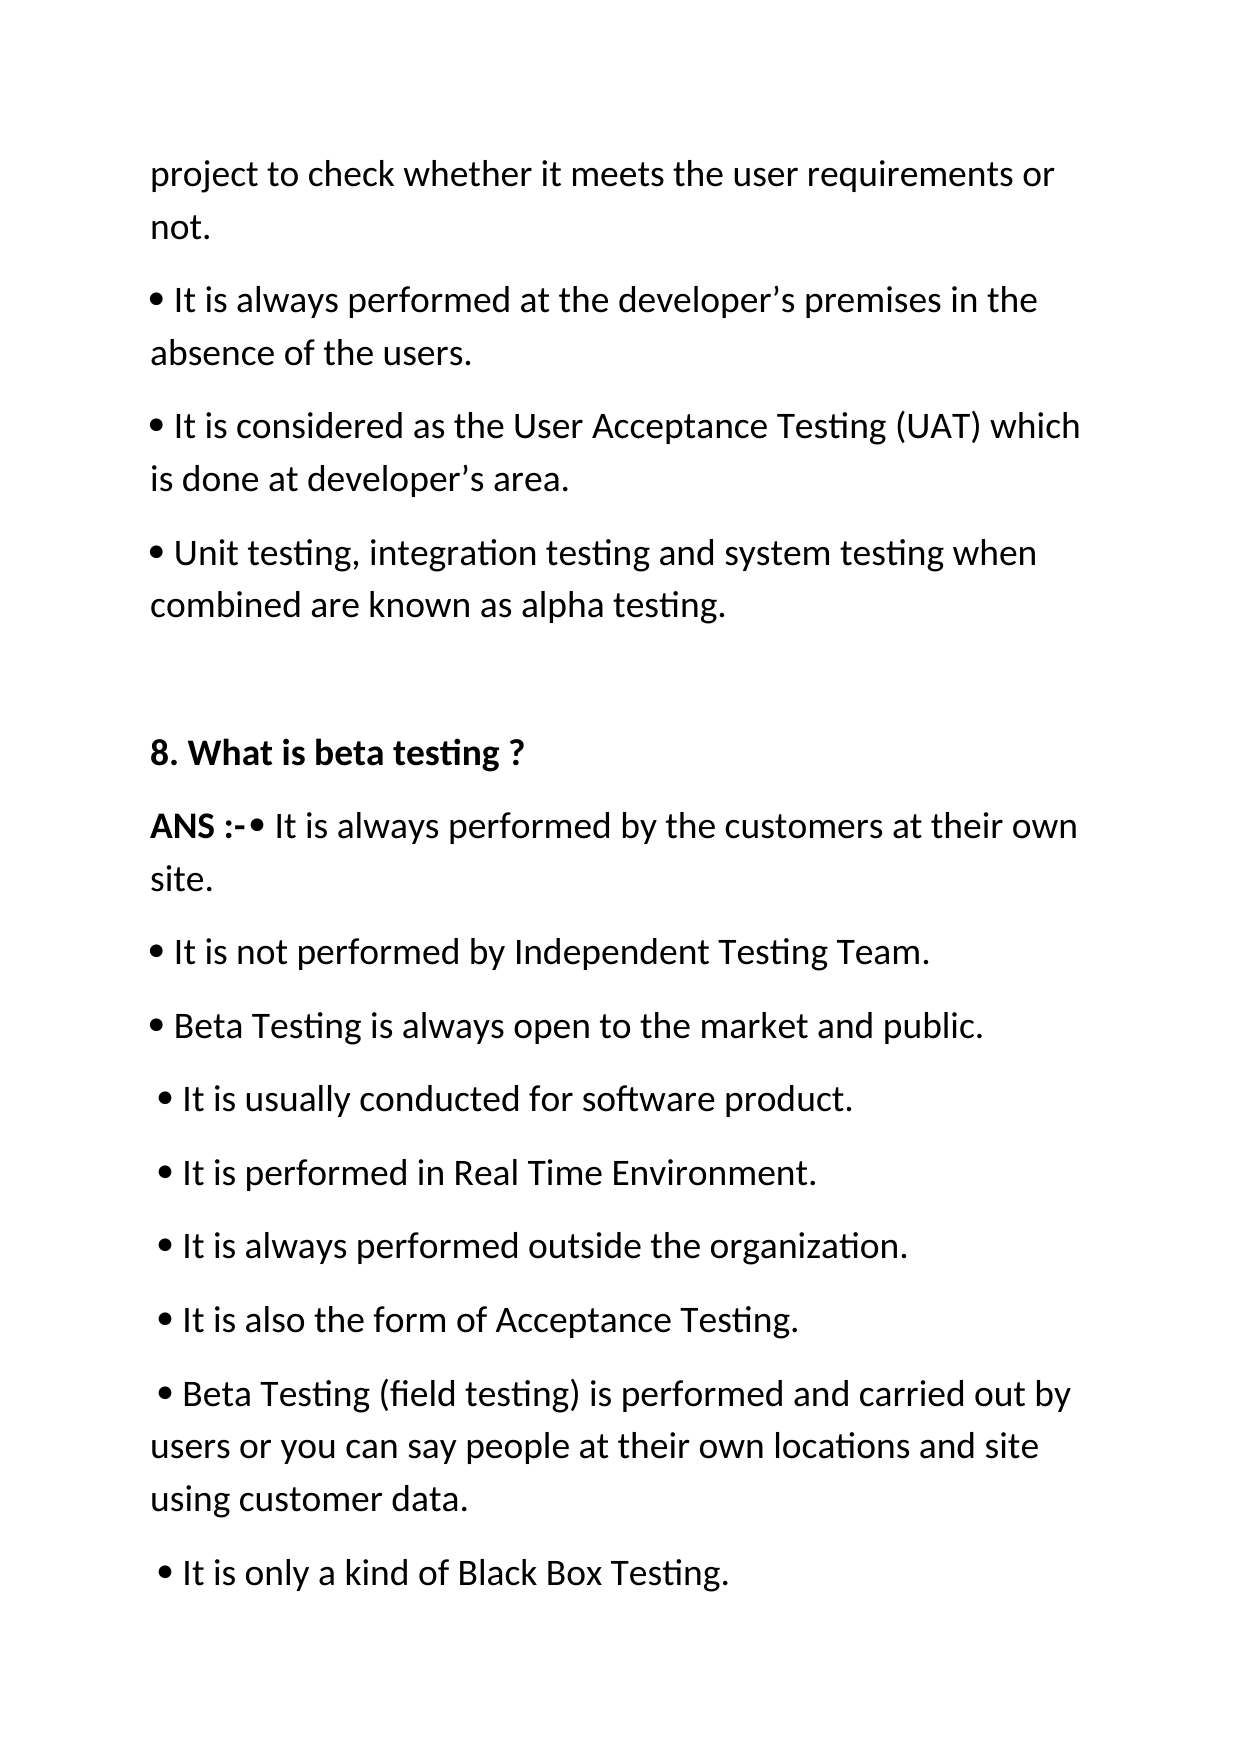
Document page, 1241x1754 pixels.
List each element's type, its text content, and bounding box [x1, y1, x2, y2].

text It is always performed at the developer’s premises in the absence of the users. [150, 276, 1090, 375]
text It is only a kind of Black Box Testing. [150, 1548, 1090, 1594]
text It is usually conducted for software product. [150, 1075, 1090, 1121]
text It is always performed outside the organization. [150, 1222, 1090, 1268]
text ANS :- It is always performed by the customers at their own site. [150, 802, 1090, 901]
text It is not performed by Independent Testing Team. [150, 928, 1090, 974]
text It is also the form of Acceptance Testing. [150, 1296, 1090, 1342]
text Unit testing, integration testing and system testing when combined are known as alpha testing. [150, 529, 1090, 627]
text 8. What is beta testing ? [150, 728, 1090, 774]
text It is considered as the User Acceptance Testing (UAT) which is done at developer’s area. [150, 402, 1090, 501]
text Beta Testing (field testing) is performed and carried out by users or you can say people at their own locations and site using customer data. [150, 1369, 1090, 1521]
text Beta Testing is always open to the market and public. [150, 1002, 1090, 1048]
text It is performed in Real Time Environment. [150, 1149, 1090, 1195]
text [150, 150, 1090, 248]
